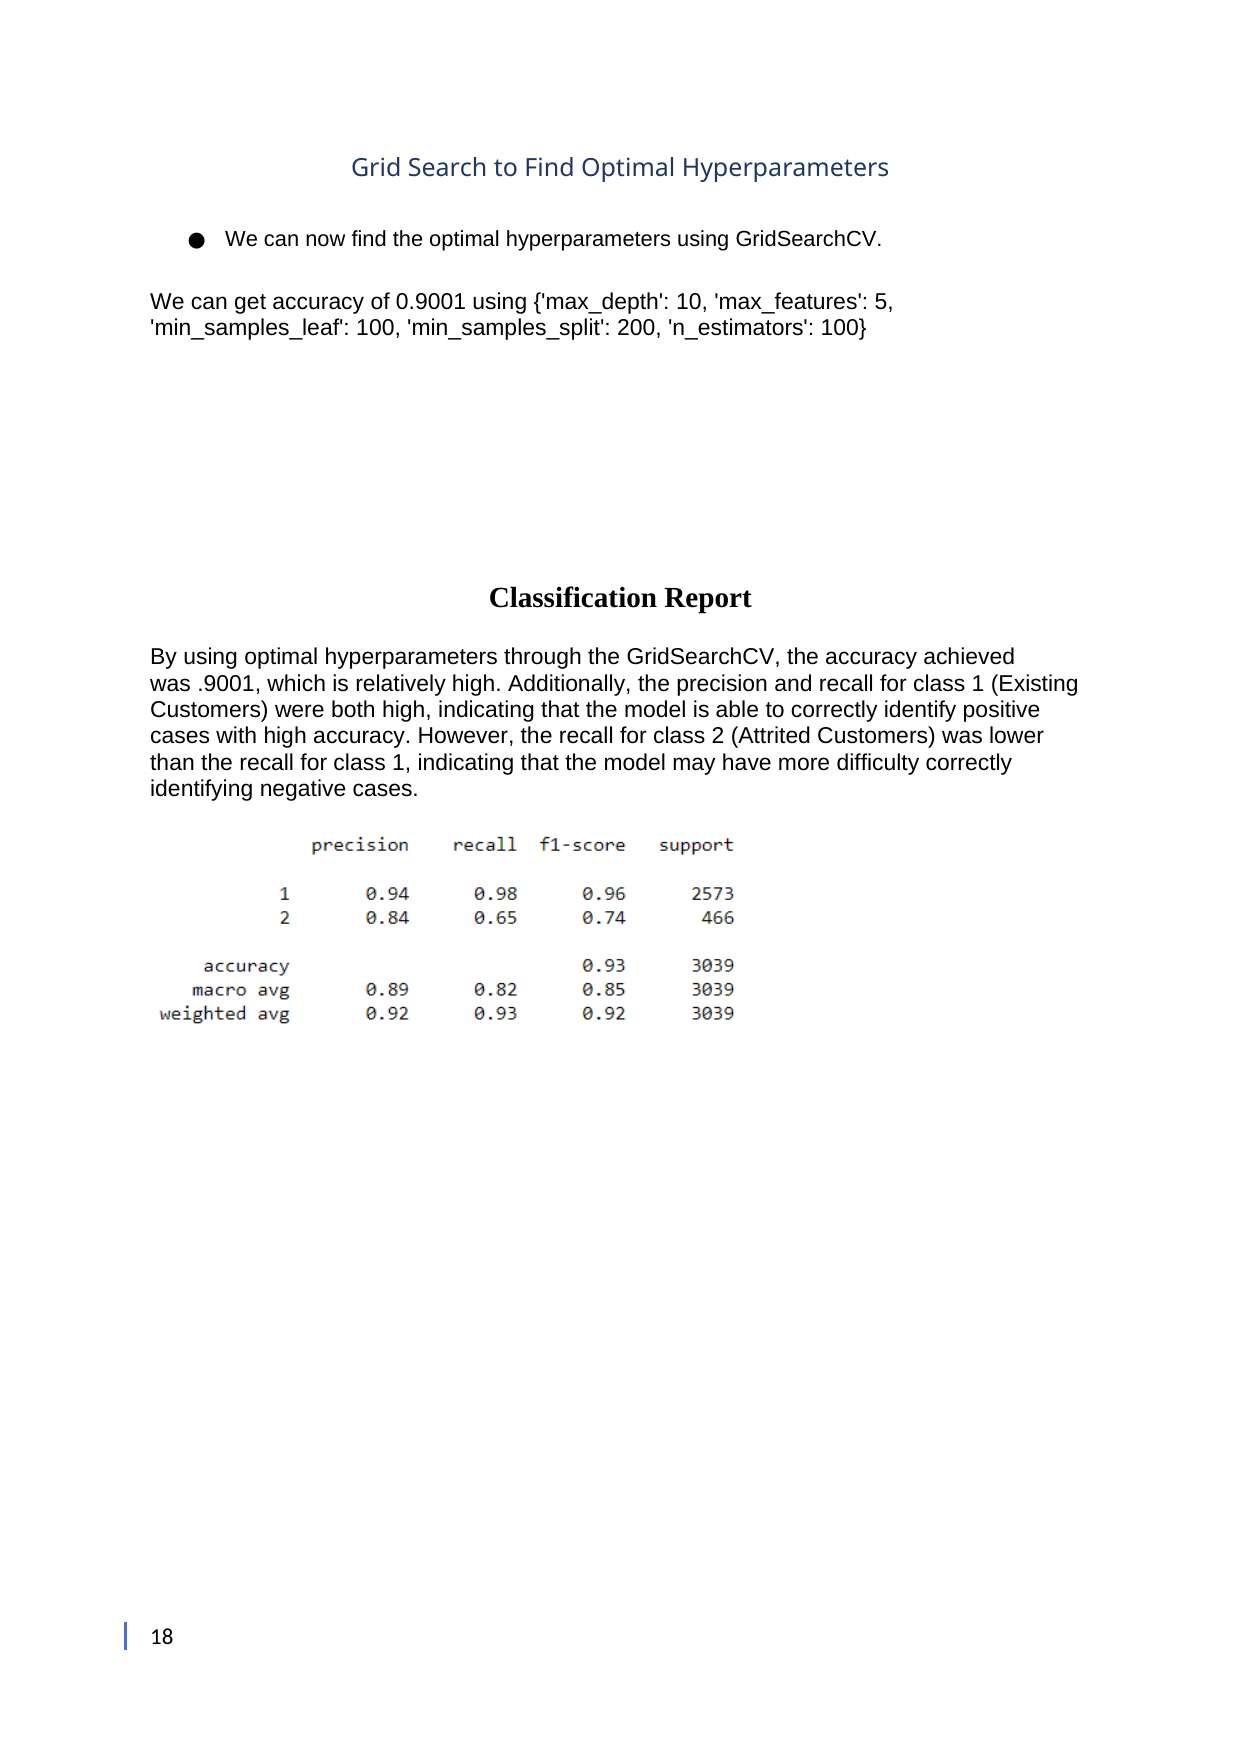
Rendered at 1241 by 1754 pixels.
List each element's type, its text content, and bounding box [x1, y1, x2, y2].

picture [150, 827, 757, 1036]
text We can get accuracy of 0.9001 using {'max_depth': 10, 'max_features': 5, 'min_samples_leaf': 100, 'min_samples_split': 200, 'n_estimators': 100} [150, 288, 1090, 341]
subtitle Grid Search to Find Optimal Hyperparameters [150, 150, 1090, 184]
list We can now find the optimal hyperparameters using GridSearchCV. [187, 216, 1090, 259]
text By using optimal hyperparameters through the GridSearchCV, the accuracy achieved was .9001, which is relatively high. Additionally, the precision and recall for class 1 (Existing Customers) were both high, indicating that the model is able to correctly identify positive cases with high accuracy. However, the recall for class 2 (Attrited Customers) was lower than the recall for class 1, indicating that the model may have more difficulty correctly identifying negative cases. [150, 643, 1090, 801]
subtitle Classification Report [150, 581, 1090, 614]
